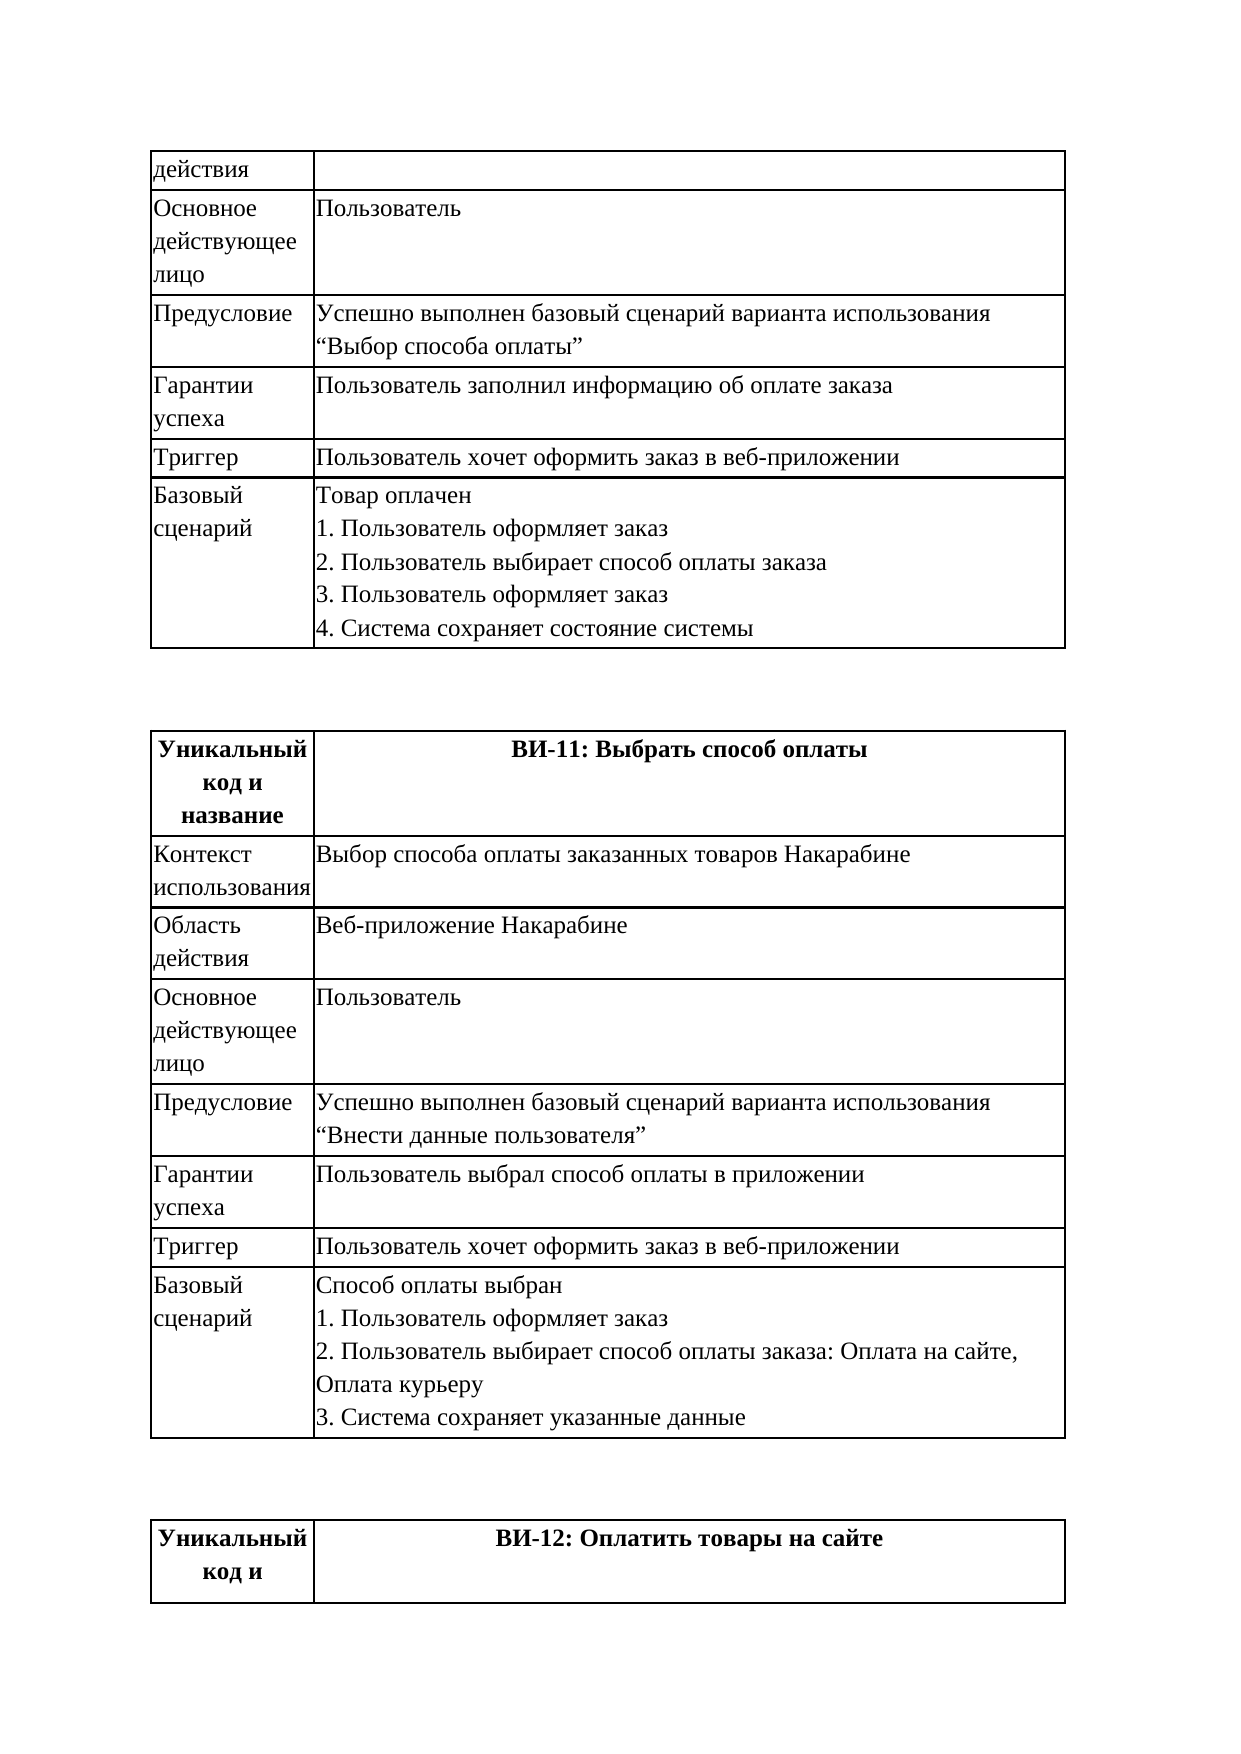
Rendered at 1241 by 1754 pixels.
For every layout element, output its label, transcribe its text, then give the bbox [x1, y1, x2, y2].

table_cell Пользователь [315, 191, 1064, 294]
table_cell Товар оплачен 1. Пользователь оформляет заказ 2. Пользователь выбирает способ оплаты заказа 3. Пользователь оформляет заказ 4. Система сохраняет состояние системы [315, 479, 1064, 647]
table_cell Веб-приложение Накарабине [315, 909, 1064, 978]
table_header Уникальный код и название [152, 732, 313, 834]
table_cell Гарантии успеха [152, 1157, 313, 1227]
table_cell Базовый сценарий [152, 1268, 313, 1437]
table_cell Триггер [152, 440, 313, 476]
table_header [315, 1521, 1064, 1602]
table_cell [315, 152, 1064, 189]
table_cell Основное действующее лицо [152, 980, 313, 1083]
table_cell Контекст использования [152, 837, 313, 906]
table_cell Выбор способа оплаты заказанных товаров Накарабине [315, 837, 1064, 906]
table_cell Пользователь выбрал способ оплаты в приложении [315, 1157, 1064, 1227]
table_cell Успешно выполнен базовый сценарий варианта использования “Выбор способа оплаты” [315, 296, 1064, 366]
table_cell Пользователь хочет оформить заказ в веб-приложении [315, 1229, 1064, 1266]
table_cell Пользователь [315, 980, 1064, 1083]
table_cell Способ оплаты выбран 1. Пользователь оформляет заказ 2. Пользователь выбирает способ оплаты заказа: Оплата на сайте, Оплата курьеру 3. Система сохраняет указанные данные [315, 1268, 1064, 1437]
table_cell Область действия [152, 152, 313, 189]
table_cell Базовый сценарий [152, 479, 313, 647]
table_cell Успешно выполнен базовый сценарий варианта использования “Внести данные пользователя” [315, 1085, 1064, 1155]
table_cell Пользователь хочет оформить заказ в веб-приложении [315, 440, 1064, 476]
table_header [152, 1521, 313, 1602]
table_cell Гарантии успеха [152, 368, 313, 437]
table_cell Область действия [152, 909, 313, 978]
table_cell Триггер [152, 1229, 313, 1266]
table_cell Предусловие [152, 1085, 313, 1155]
table_cell Пользователь заполнил информацию об оплате заказа [315, 368, 1064, 437]
table_cell Предусловие [152, 296, 313, 366]
table_cell Основное действующее лицо [152, 191, 313, 294]
table_header ВИ-11: Выбрать способ оплаты [315, 732, 1064, 834]
